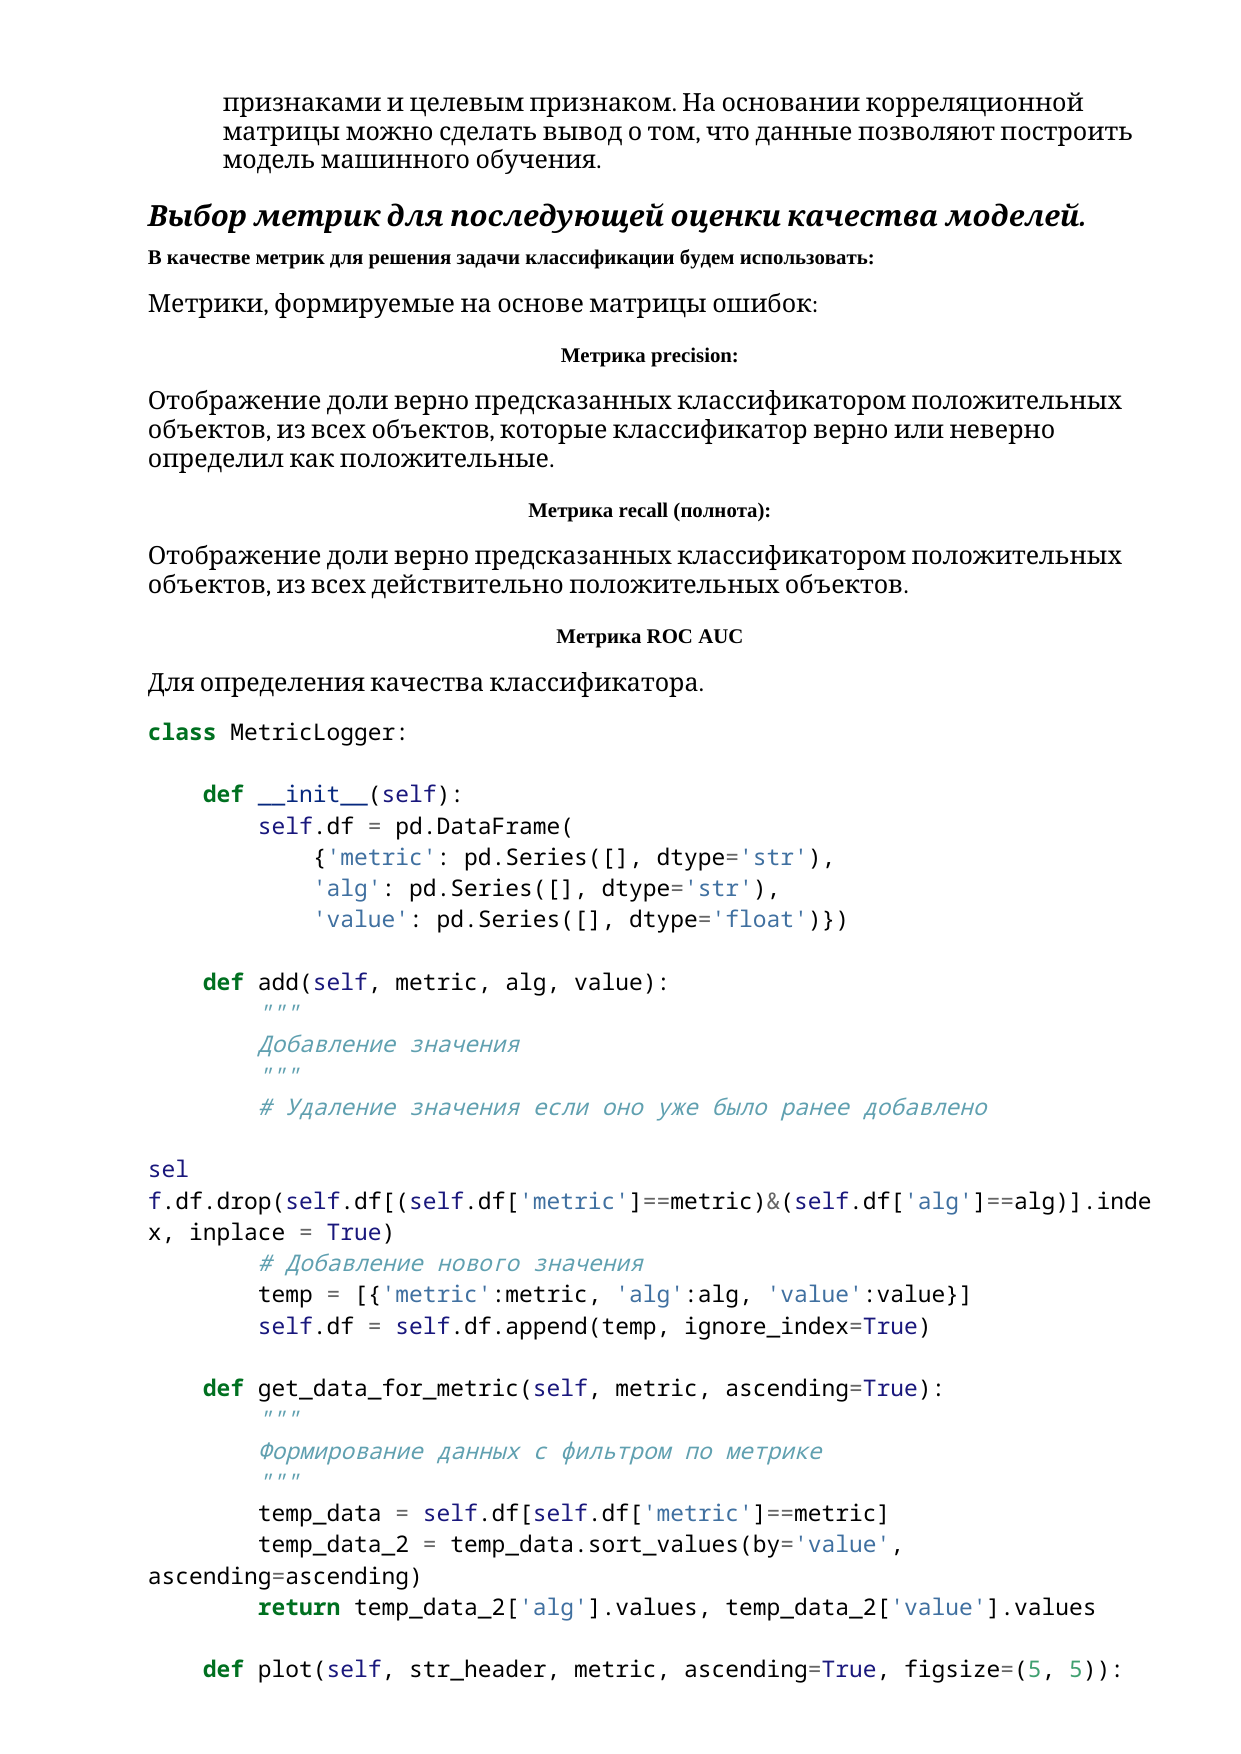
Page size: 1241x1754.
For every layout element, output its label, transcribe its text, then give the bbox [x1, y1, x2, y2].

subtitle Метрика precision: [148, 337, 1152, 368]
text Для определения качества классификатора. [148, 668, 1152, 697]
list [173, 89, 1152, 175]
text Отображение доли верно предсказанных классификатором положительных объектов, из всех действительно положительных объектов. [148, 542, 1152, 600]
subtitle Метрика recall (полнота): [148, 492, 1152, 523]
text Метрики, формируемые на основе матрицы ошибок: [148, 290, 1152, 318]
text Отображение доли верно предсказанных классификатором положительных объектов, из всех объектов, которые классификатор верно или неверно определил как положительные. [148, 387, 1152, 473]
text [148, 716, 1152, 1685]
subtitle Выбор метрик для последующей оценки качества моделей. [148, 200, 1152, 233]
subtitle В качестве метрик для решения задачи классификации будем использовать: [148, 240, 1152, 271]
subtitle Метрика ROC AUC [148, 618, 1152, 650]
